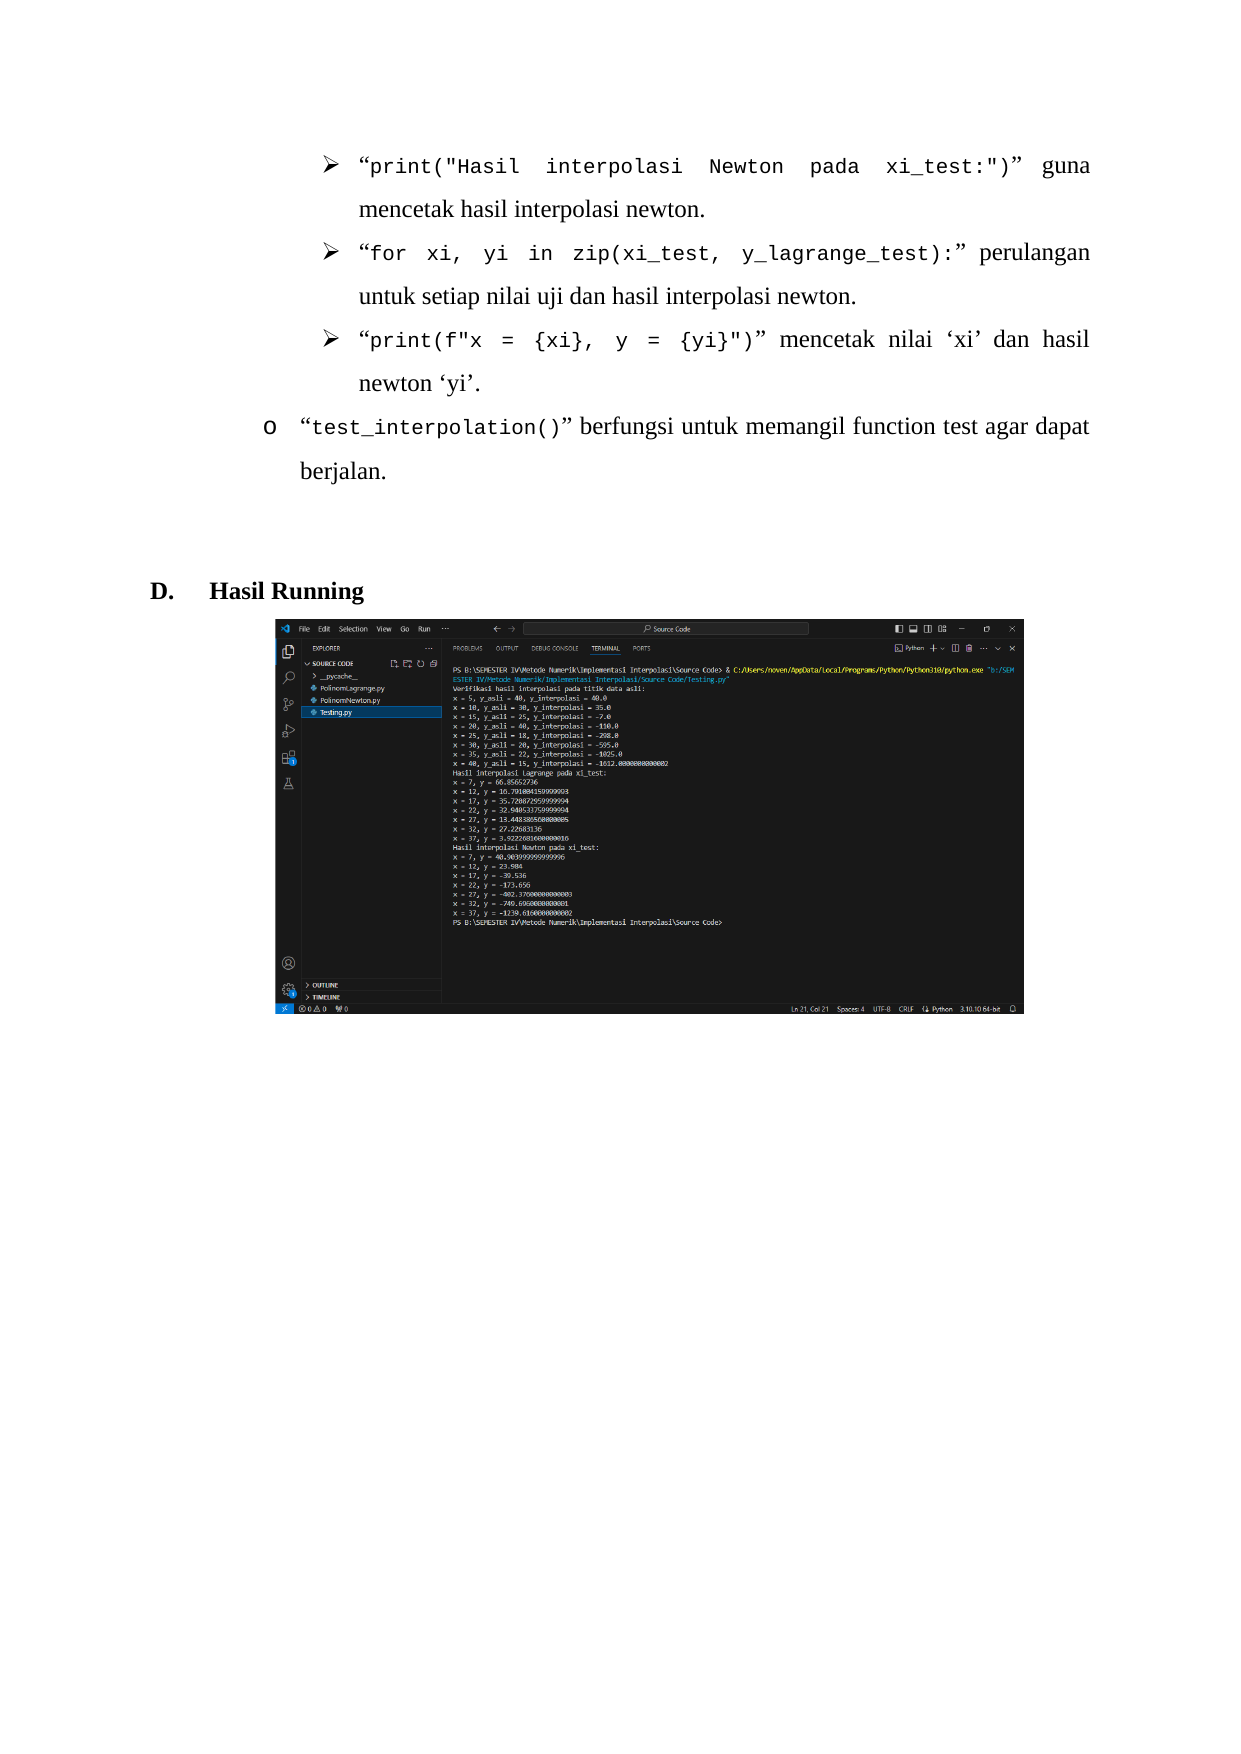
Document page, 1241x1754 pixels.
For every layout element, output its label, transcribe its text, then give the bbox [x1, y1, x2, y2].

list “test_interpolation()” berfungsi untuk memangil function test agar dapat berjalan. [262, 411, 1090, 485]
list “print("Hasil interpolasi Newton pada xi_test:")” guna mencetak hasil interpolasi newton. [321, 150, 1090, 223]
list “print(f"x = {xi}, y = {yi}")” mencetak nilai ‘xi’ dan hasil newton ‘yi’. [321, 324, 1090, 397]
list “for xi, yi in zip(xi_test, y_lagrange_test):” perulangan untuk setiap nilai uji dan hasil interpolasi newton. [321, 237, 1090, 310]
picture [275, 619, 1024, 1014]
list Hasil Running [150, 576, 1090, 605]
